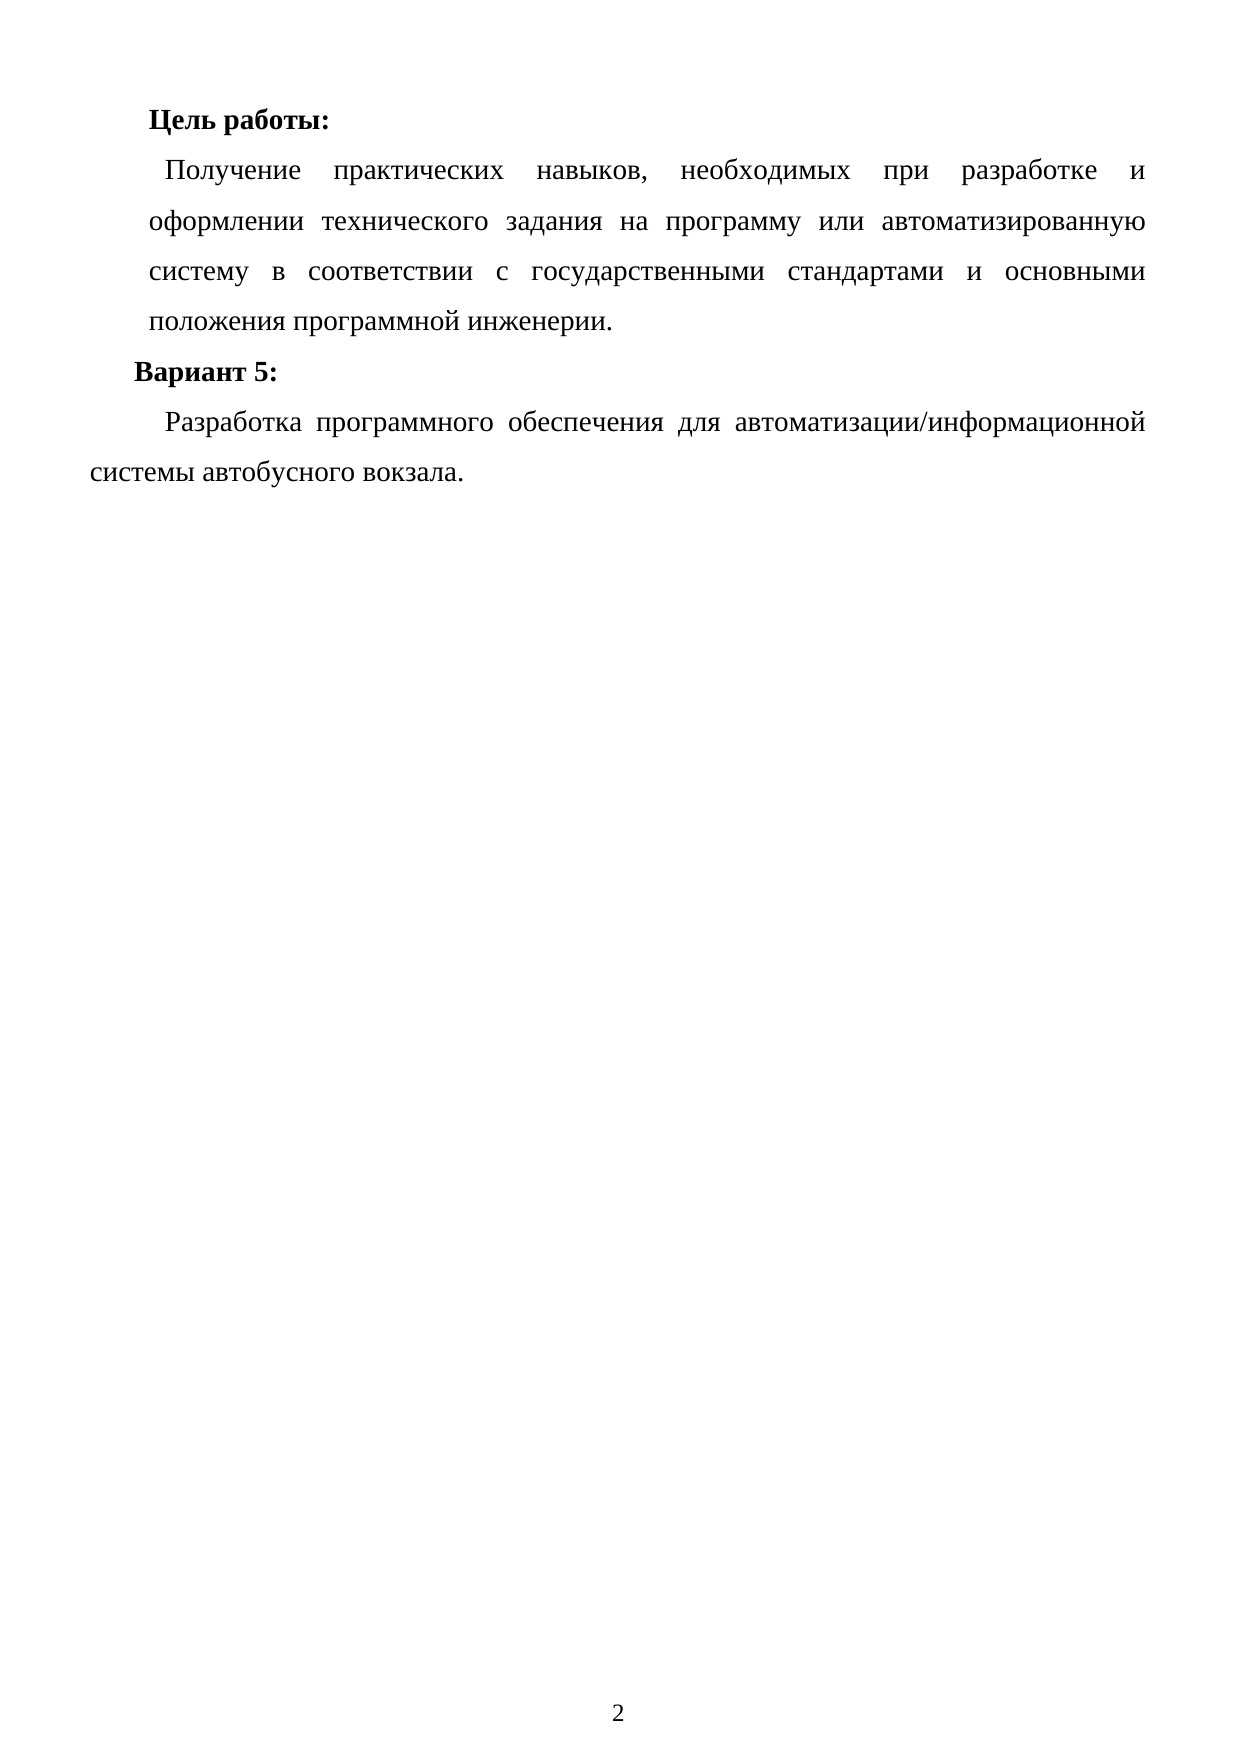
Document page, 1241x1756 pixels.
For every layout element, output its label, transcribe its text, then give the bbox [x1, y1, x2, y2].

text Разработка программного обеспечения для автоматизации/информационной системы автобусного вокзала. [89, 404, 1146, 488]
text Цель работы: [149, 102, 1146, 136]
text Вариант 5: [134, 354, 1146, 387]
text Получение практических навыков, необходимых при разработке и оформлении технического задания на программу или автоматизированную систему в соответствии с государственными стандартами и основными положения программной инженерии. [149, 152, 1146, 337]
